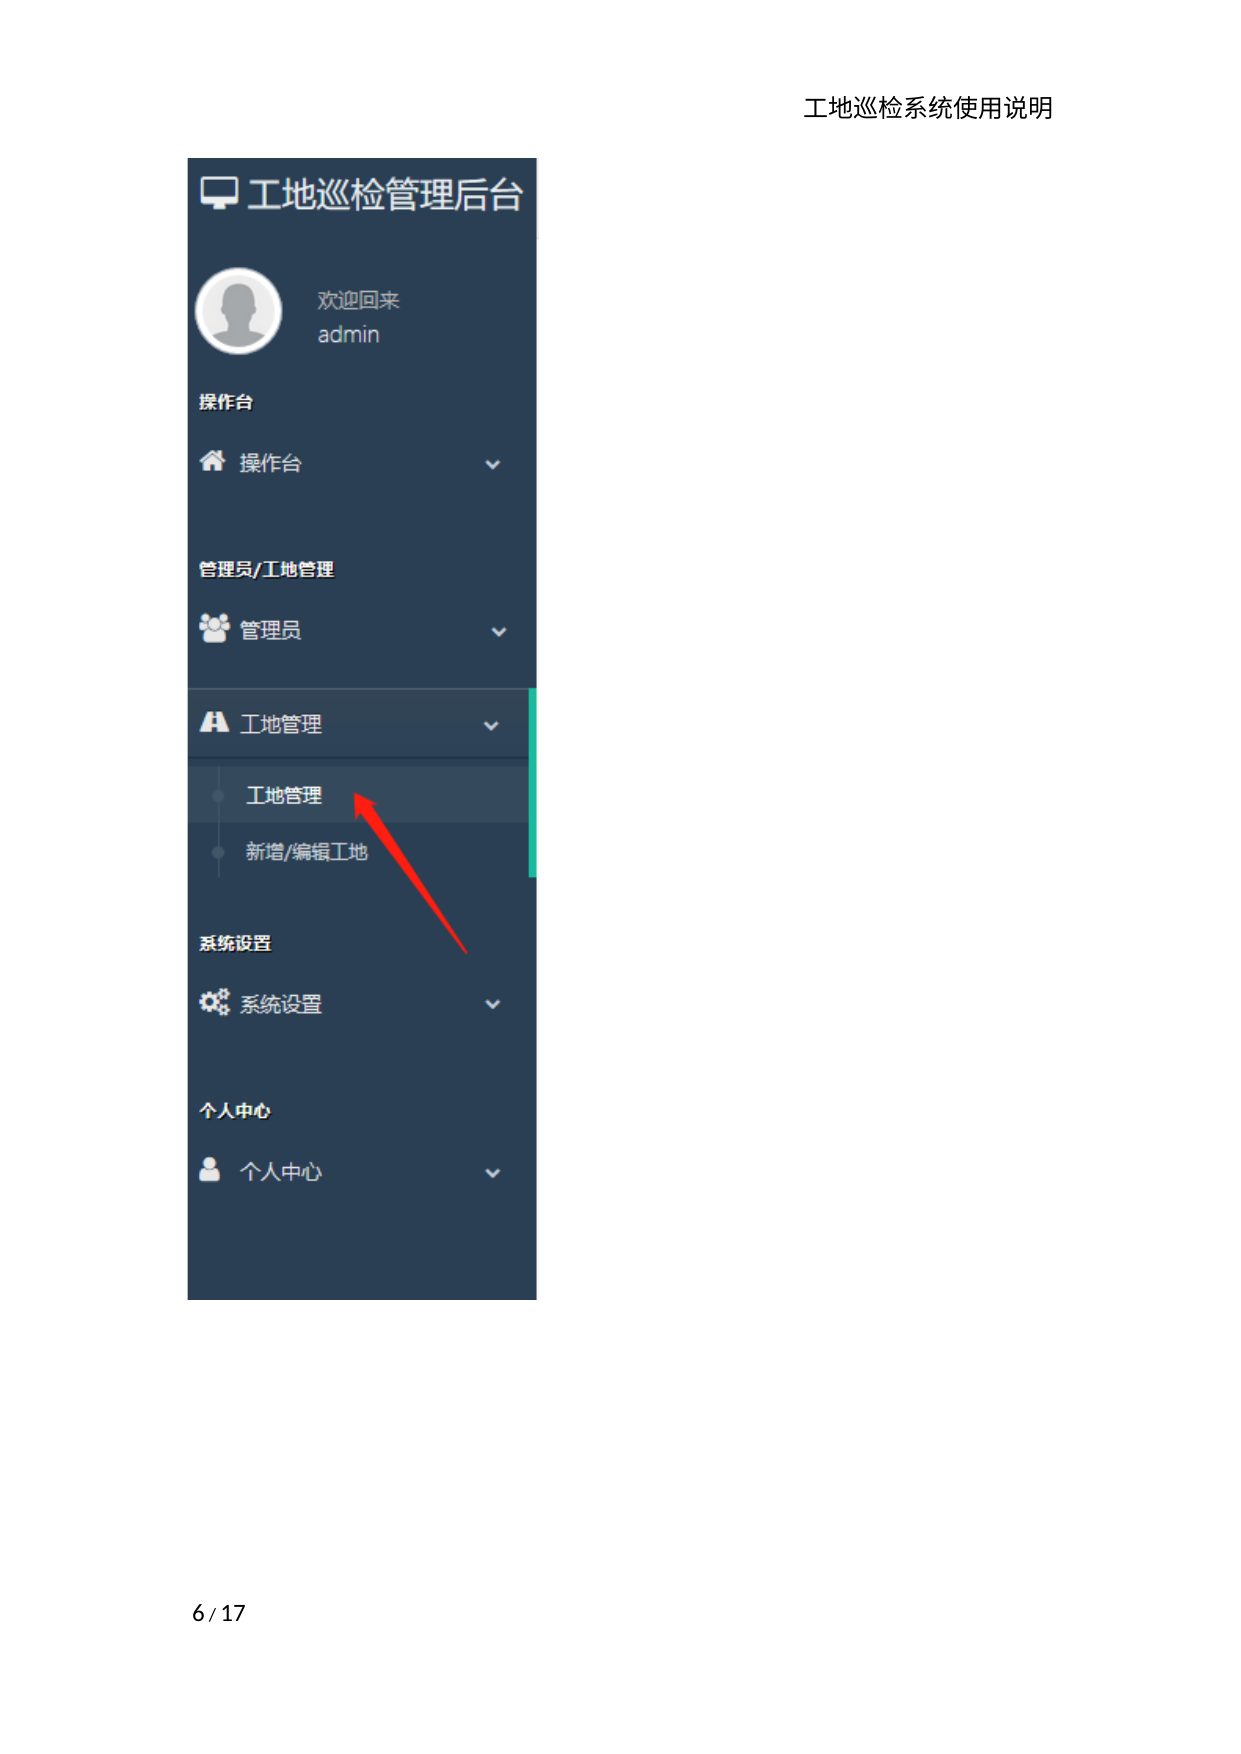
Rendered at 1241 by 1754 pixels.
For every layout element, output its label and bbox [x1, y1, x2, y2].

picture [187, 158, 539, 1300]
